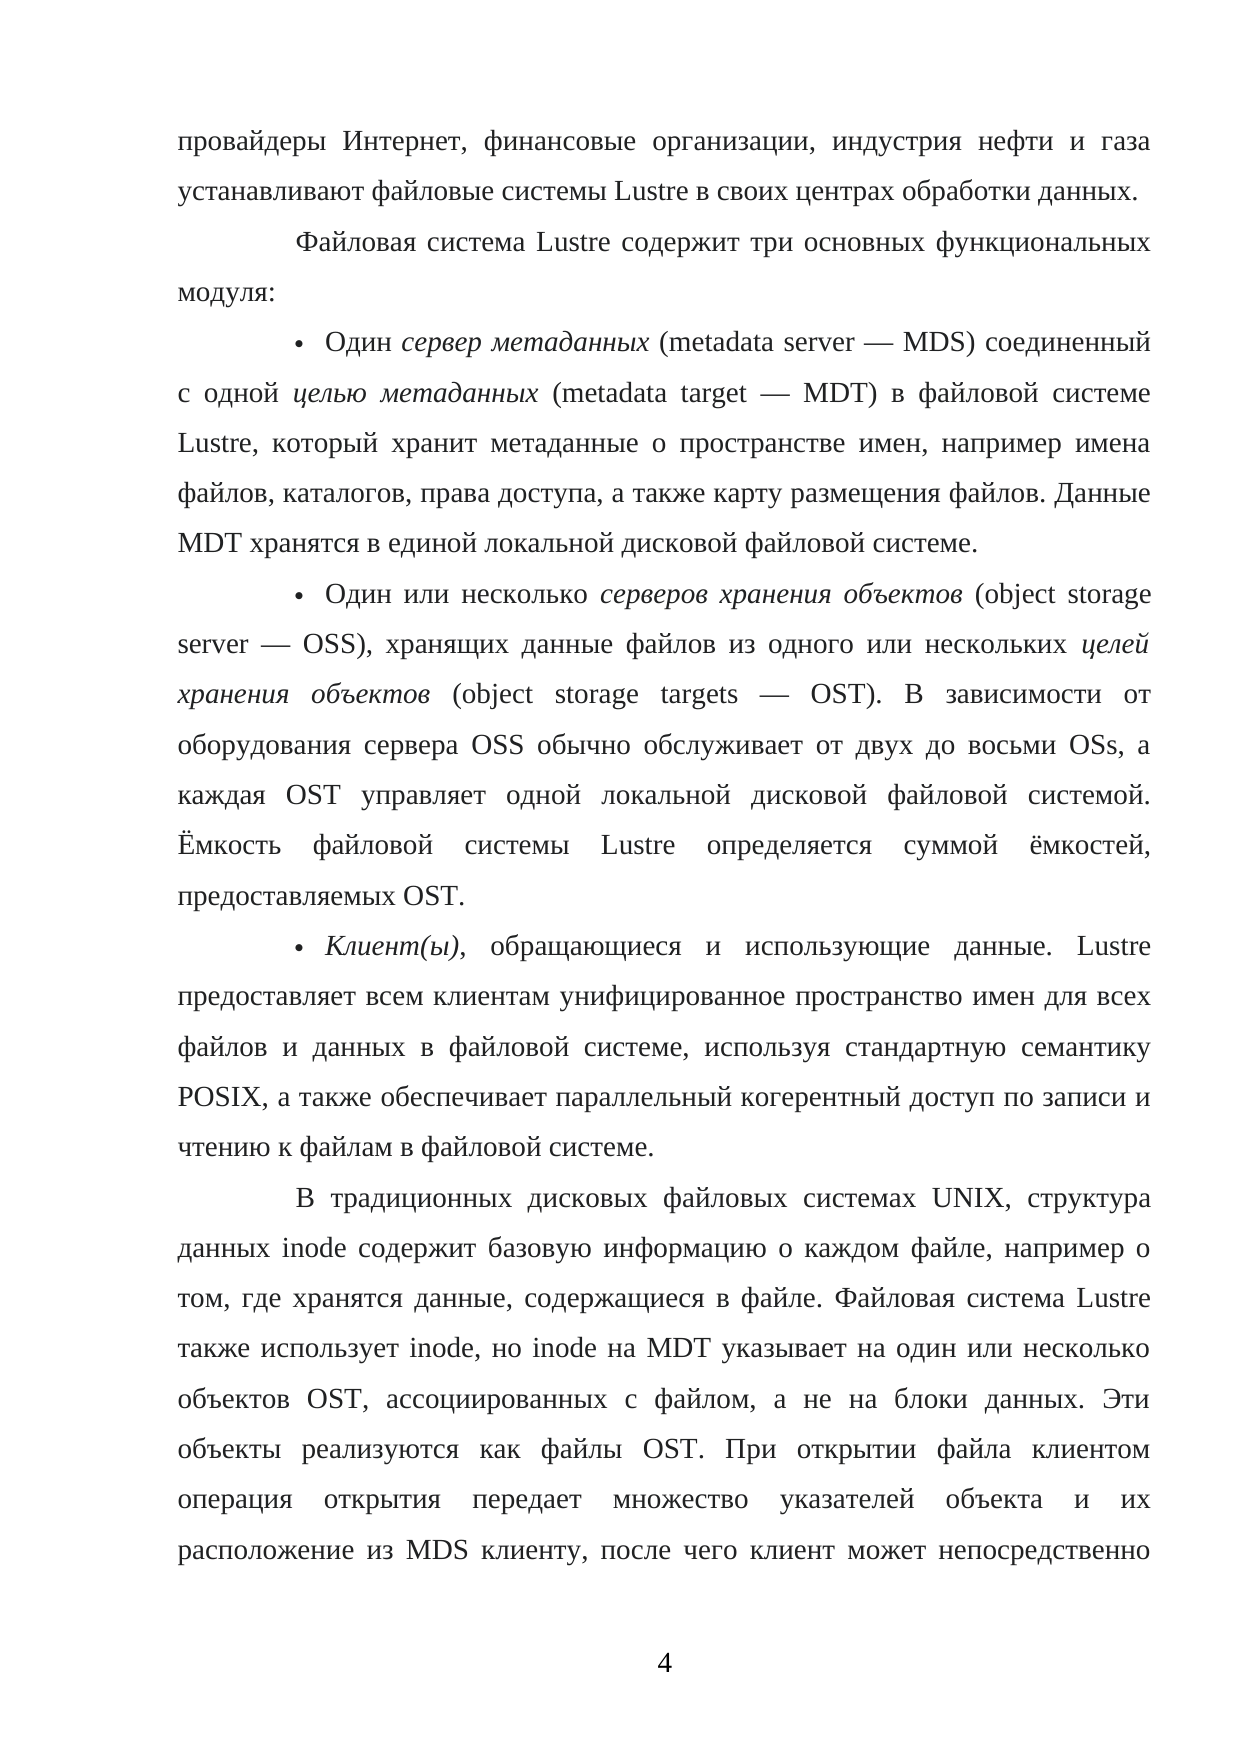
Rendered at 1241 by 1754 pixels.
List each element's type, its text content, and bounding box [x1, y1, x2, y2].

list Один сервер метаданных (metadata server — MDS) соединенный с одной целью метаданных (metadata target — MDT) в файловой системе Lustre, который хранит метаданные о пространстве имен, например имена файлов, каталогов, права доступа, а также карту размещения файлов. Данные MDT хранятся в единой локальной дисковой файловой системе. [177, 324, 1152, 559]
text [177, 123, 1152, 207]
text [177, 1180, 1152, 1565]
list Клиент(ы), обращающиеся и использующие данные. Lustre предоставляет всем клиентам унифицированное пространство имен для всех файлов и данных в файловой системе, используя стандартную семантику POSIX, а также обеспечивает параллельный когерентный доступ по записи и чтению к файлам в файловой системе. [177, 928, 1152, 1163]
list Один или несколько серверов хранения объектов (object storage server — OSS), хранящих данные файлов из одного или нескольких целей хранения объектов (object storage targets — OST). В зависимости от оборудования сервера OSS обычно обслуживает от двух до восьми OSs, а каждая OST управляет одной локальной дисковой файловой системой. Ёмкость файловой системы Lustre определяется суммой ёмкостей, предоставляемых OST. [177, 576, 1152, 911]
text Файловая система Lustre содержит три основных функциональных модуля: [177, 224, 1152, 308]
